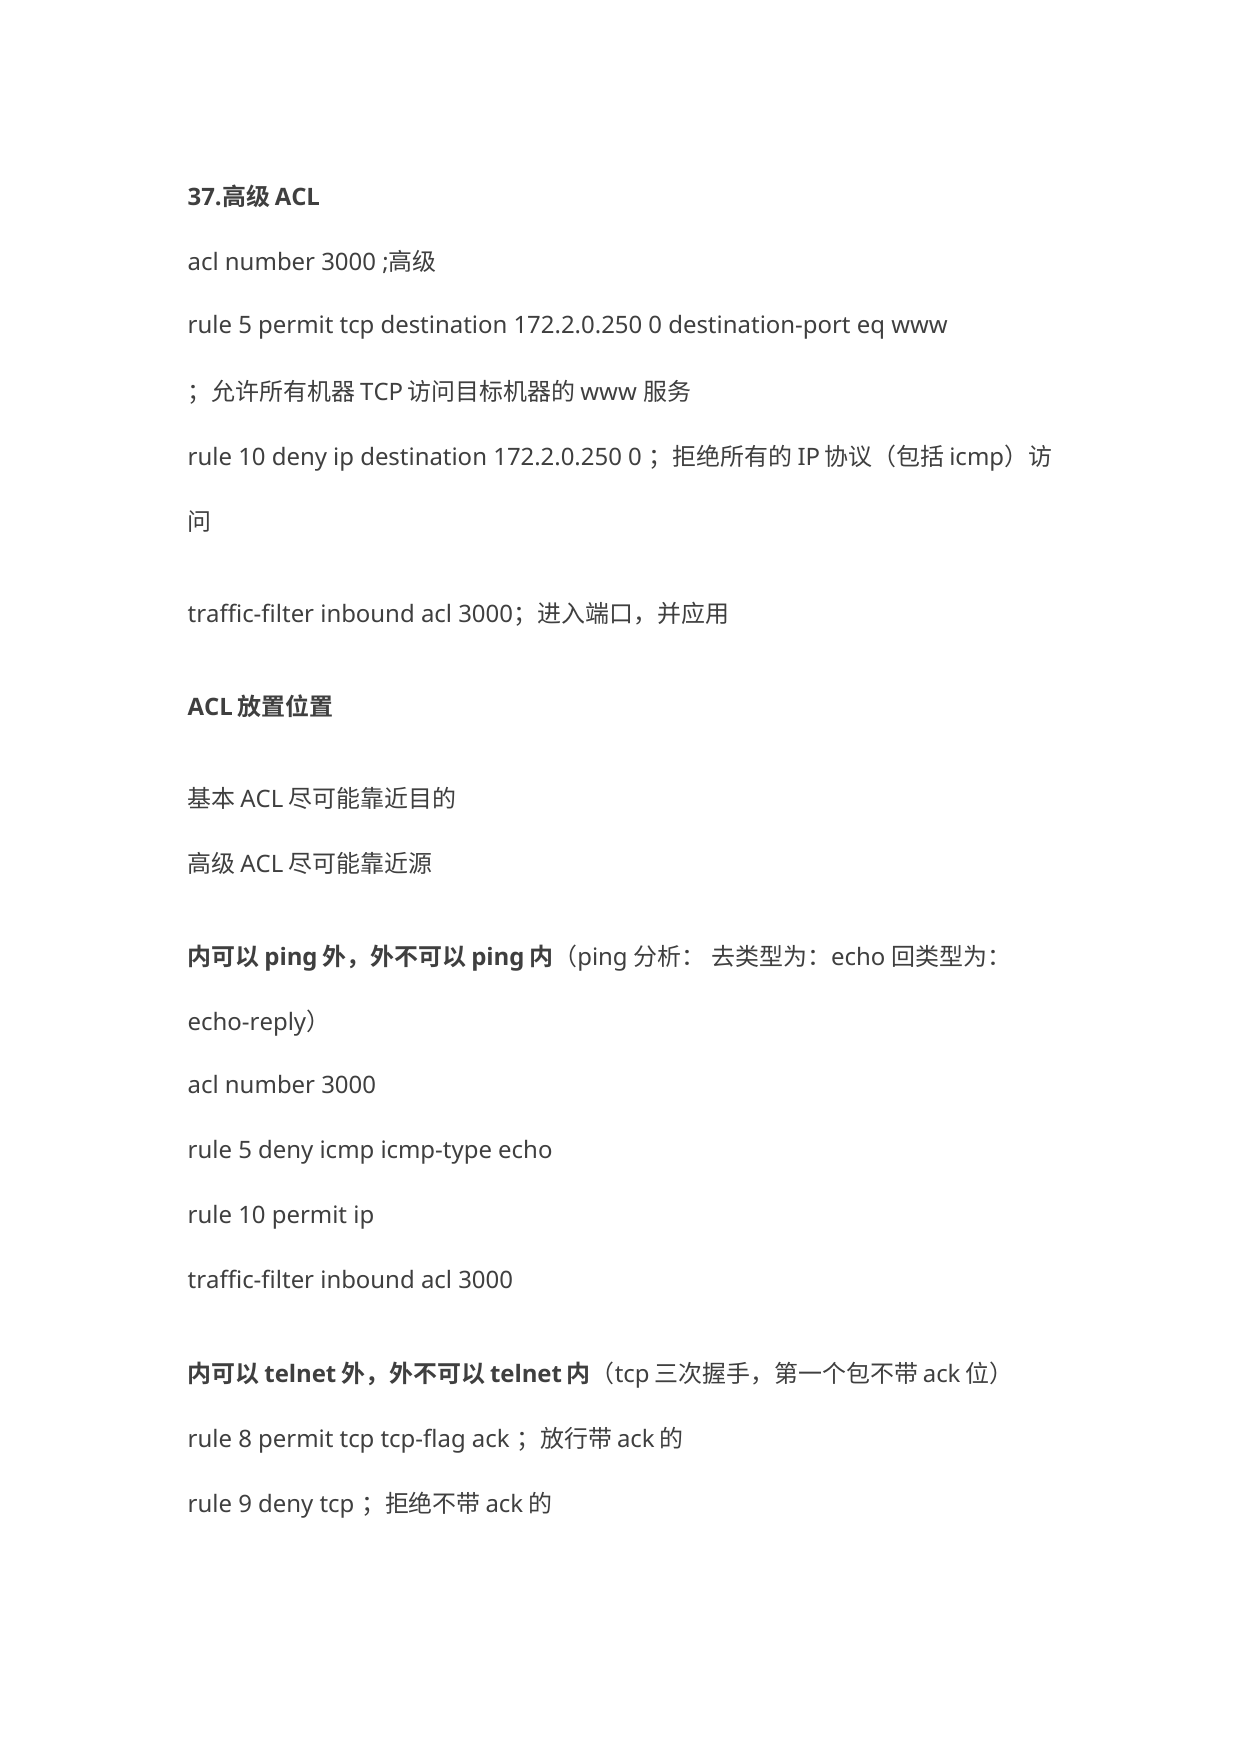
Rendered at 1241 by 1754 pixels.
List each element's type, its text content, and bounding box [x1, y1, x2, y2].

text 内可以ping外，外不可以ping内（ping 分析： 去类型为：echo 回类型为：echo-reply） acl number 3000 rule 5 deny icmp icmp-type echo rule 10 permit ip traffic-filter inbound acl 3000 [187, 922, 1053, 1312]
text 内可以telnet外，外不可以telnet内（tcp三次握手，第一个包不带ack位） rule 8 permit tcp tcp-flag ack ；放行带ack的 rule 9 deny tcp ；拒绝不带ack的 [187, 1339, 1053, 1534]
text traffic-filter inbound acl 3000；进入端口，并应用 [187, 579, 1053, 644]
text 37.高级ACL acl number 3000 ;高级 rule 5 permit tcp destination 172.2.0.250 0 destination-port eq www ；允许所有机器TCP访问目标机器的www 服务 rule 10 deny ip destination 172.2.0.250 0 ；拒绝所有的IP协议（包括icmp）访问 [187, 162, 1053, 552]
text 基本ACL尽可能靠近目的 高级ACL尽可能靠近源 [187, 764, 1053, 894]
text ACL放置位置 [187, 672, 1053, 737]
